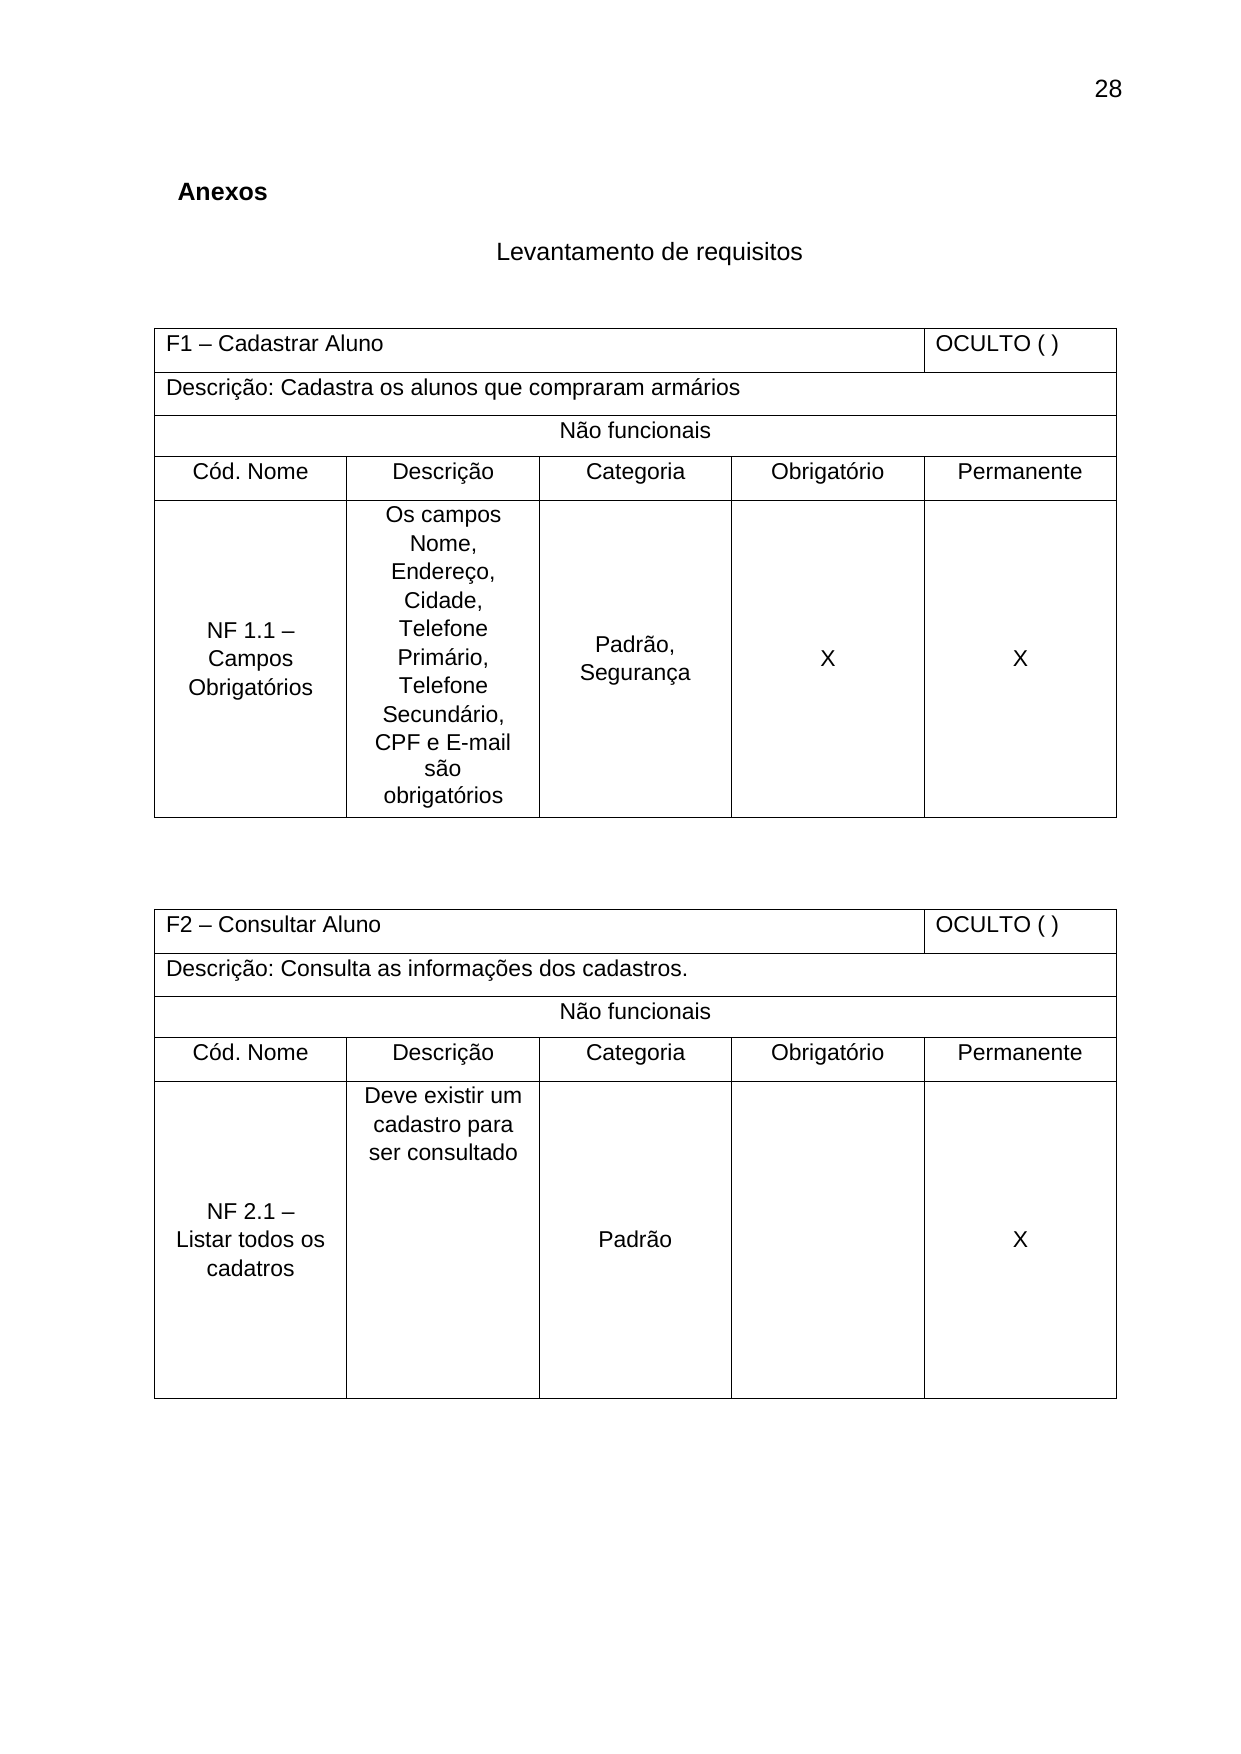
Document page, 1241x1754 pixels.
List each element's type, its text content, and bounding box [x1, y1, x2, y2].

table_cell X [925, 1082, 1116, 1398]
table_cell Descrição: Consulta as informações dos cadastros. [155, 954, 1116, 996]
table_header F2 – Consultar Aluno [155, 910, 924, 953]
table_cell Deve existir um cadastro para ser consultado [347, 1082, 539, 1398]
table_header OCULTO ( ) [925, 329, 1116, 372]
table_cell Descrição: Cadastra os alunos que compraram armários [155, 373, 1116, 415]
table_cell Cód. Nome [155, 457, 346, 499]
table_cell Permanente [925, 1038, 1116, 1081]
table_cell Padrão [540, 1082, 731, 1398]
table_cell Padrão, Segurança [540, 501, 731, 817]
table_cell Não funcionais [155, 997, 1116, 1037]
table_cell Não funcionais [155, 416, 1116, 456]
table_cell Descrição [347, 1038, 539, 1081]
table_header OCULTO ( ) [925, 910, 1116, 953]
table_cell Categoria [540, 457, 731, 499]
table_cell Descrição [347, 457, 539, 499]
table_cell [732, 1082, 924, 1398]
table_cell NF 1.1 – Campos Obrigatórios [155, 501, 346, 817]
table_cell X [925, 501, 1116, 817]
table_cell Obrigatório [732, 457, 924, 499]
table_cell Categoria [540, 1038, 731, 1081]
text Levantamento de requisitos [177, 237, 1122, 266]
table_cell NF 2.1 – Listar todos os cadatros [155, 1082, 346, 1398]
text Anexos [177, 177, 1122, 206]
table_cell Os campos Nome, Endereço, Cidade, Telefone Primário, Telefone Secundário, CPF e E-mail são obrigatórios [347, 501, 539, 817]
table_cell Permanente [925, 457, 1116, 499]
table_cell Obrigatório [732, 1038, 924, 1081]
table_header F1 – Cadastrar Aluno [155, 329, 924, 372]
table_cell X [732, 501, 924, 817]
table_cell Cód. Nome [155, 1038, 346, 1081]
